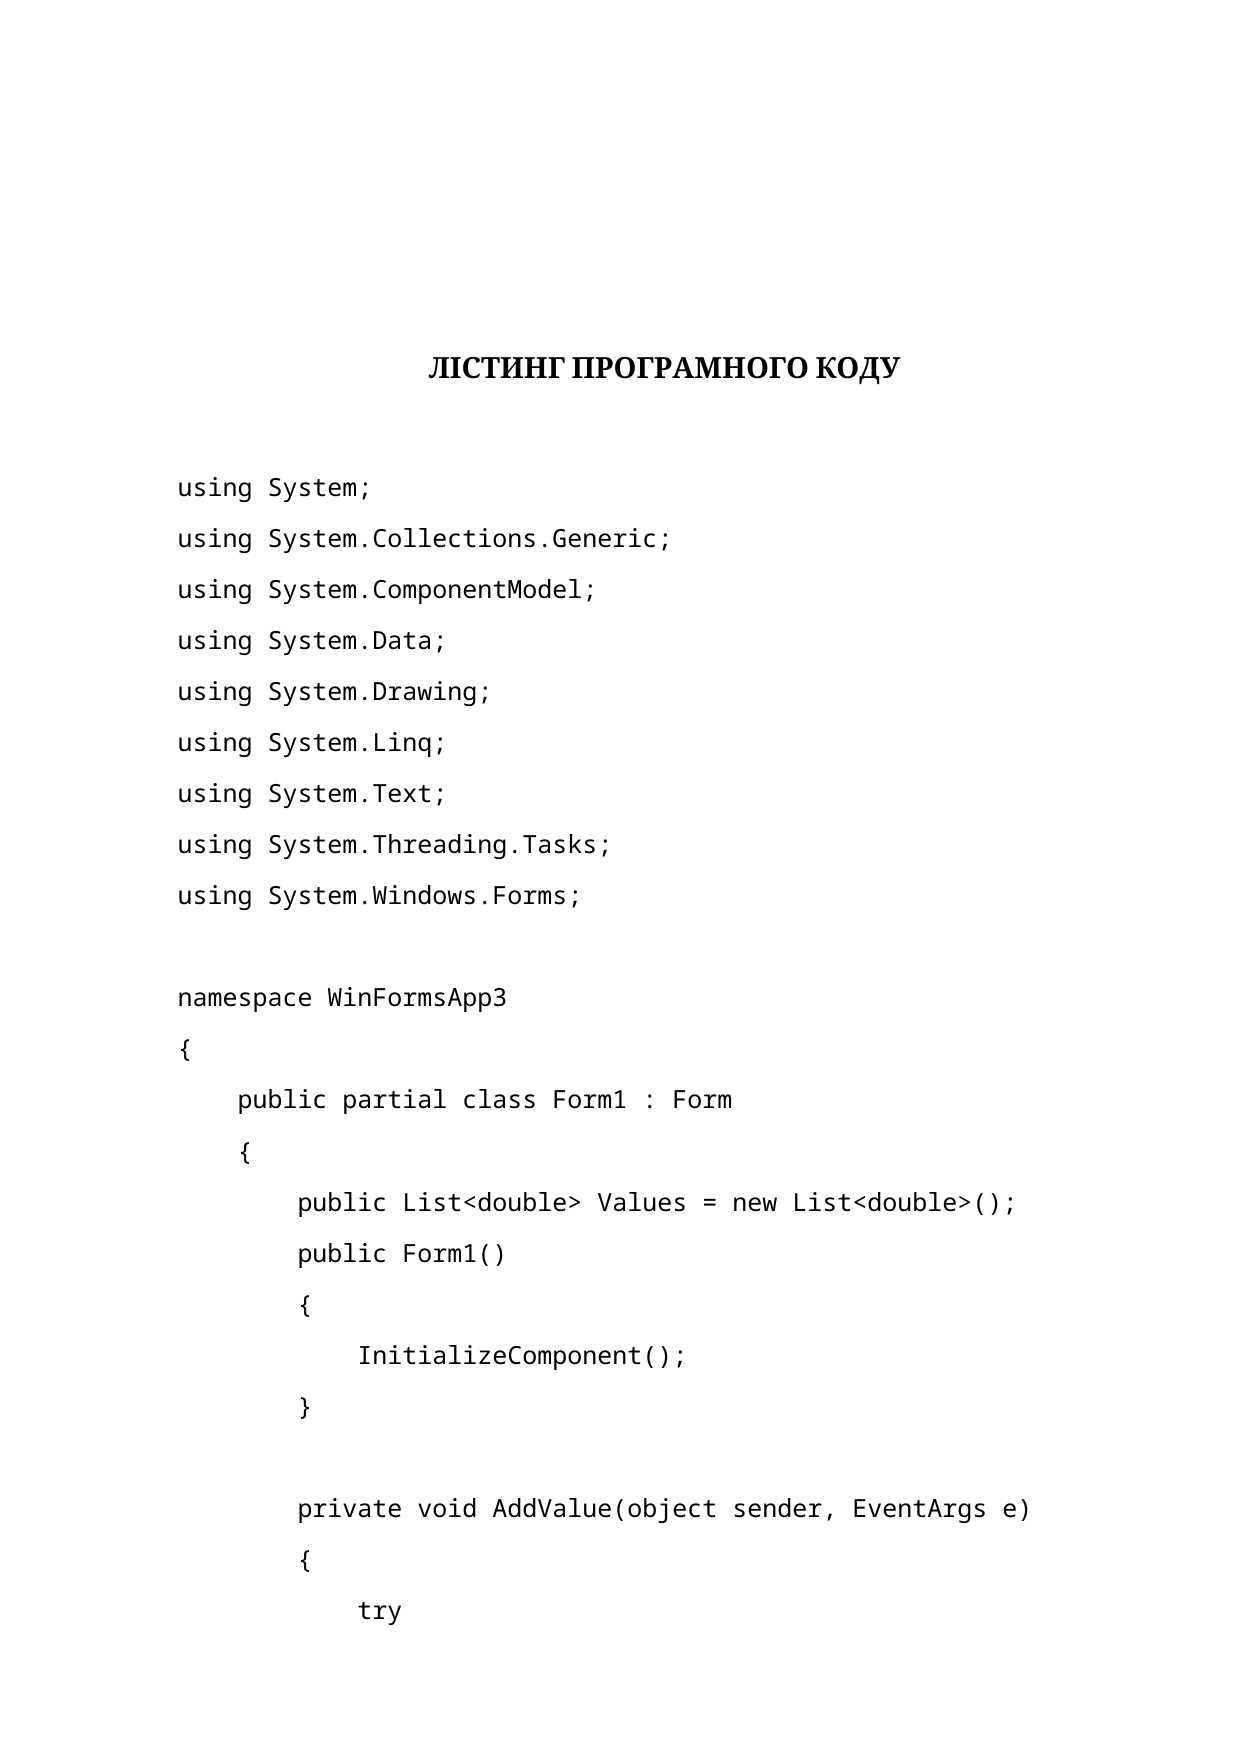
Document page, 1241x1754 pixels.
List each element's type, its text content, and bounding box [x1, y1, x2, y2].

text using System.Windows.Forms; [177, 878, 1152, 912]
text try [177, 1593, 1152, 1627]
text using System.Collections.Generic; [177, 521, 1152, 555]
text using System.Text; [177, 776, 1152, 810]
text InitializeComponent(); [177, 1337, 1152, 1371]
text } [177, 1388, 1152, 1422]
text { [177, 1133, 1152, 1167]
text public Form1() [177, 1235, 1152, 1269]
text public List<double> Values = new List<double>(); [177, 1184, 1152, 1218]
text { [177, 1542, 1152, 1576]
subtitle ЛІСТИНГ ПРОГРАМНОГО КОДУ [177, 352, 1152, 386]
text { [177, 1031, 1152, 1065]
text { [177, 1286, 1152, 1320]
text using System.ComponentModel; [177, 572, 1152, 606]
text namespace WinFormsApp3 [177, 980, 1152, 1014]
text public partial class Form1 : Form [177, 1082, 1152, 1116]
text using System.Drawing; [177, 674, 1152, 708]
text using System.Threading.Tasks; [177, 827, 1152, 861]
text private void AddValue(object sender, EventArgs e) [177, 1491, 1152, 1524]
text using System.Data; [177, 623, 1152, 657]
text using System; [177, 470, 1152, 504]
text using System.Linq; [177, 725, 1152, 759]
